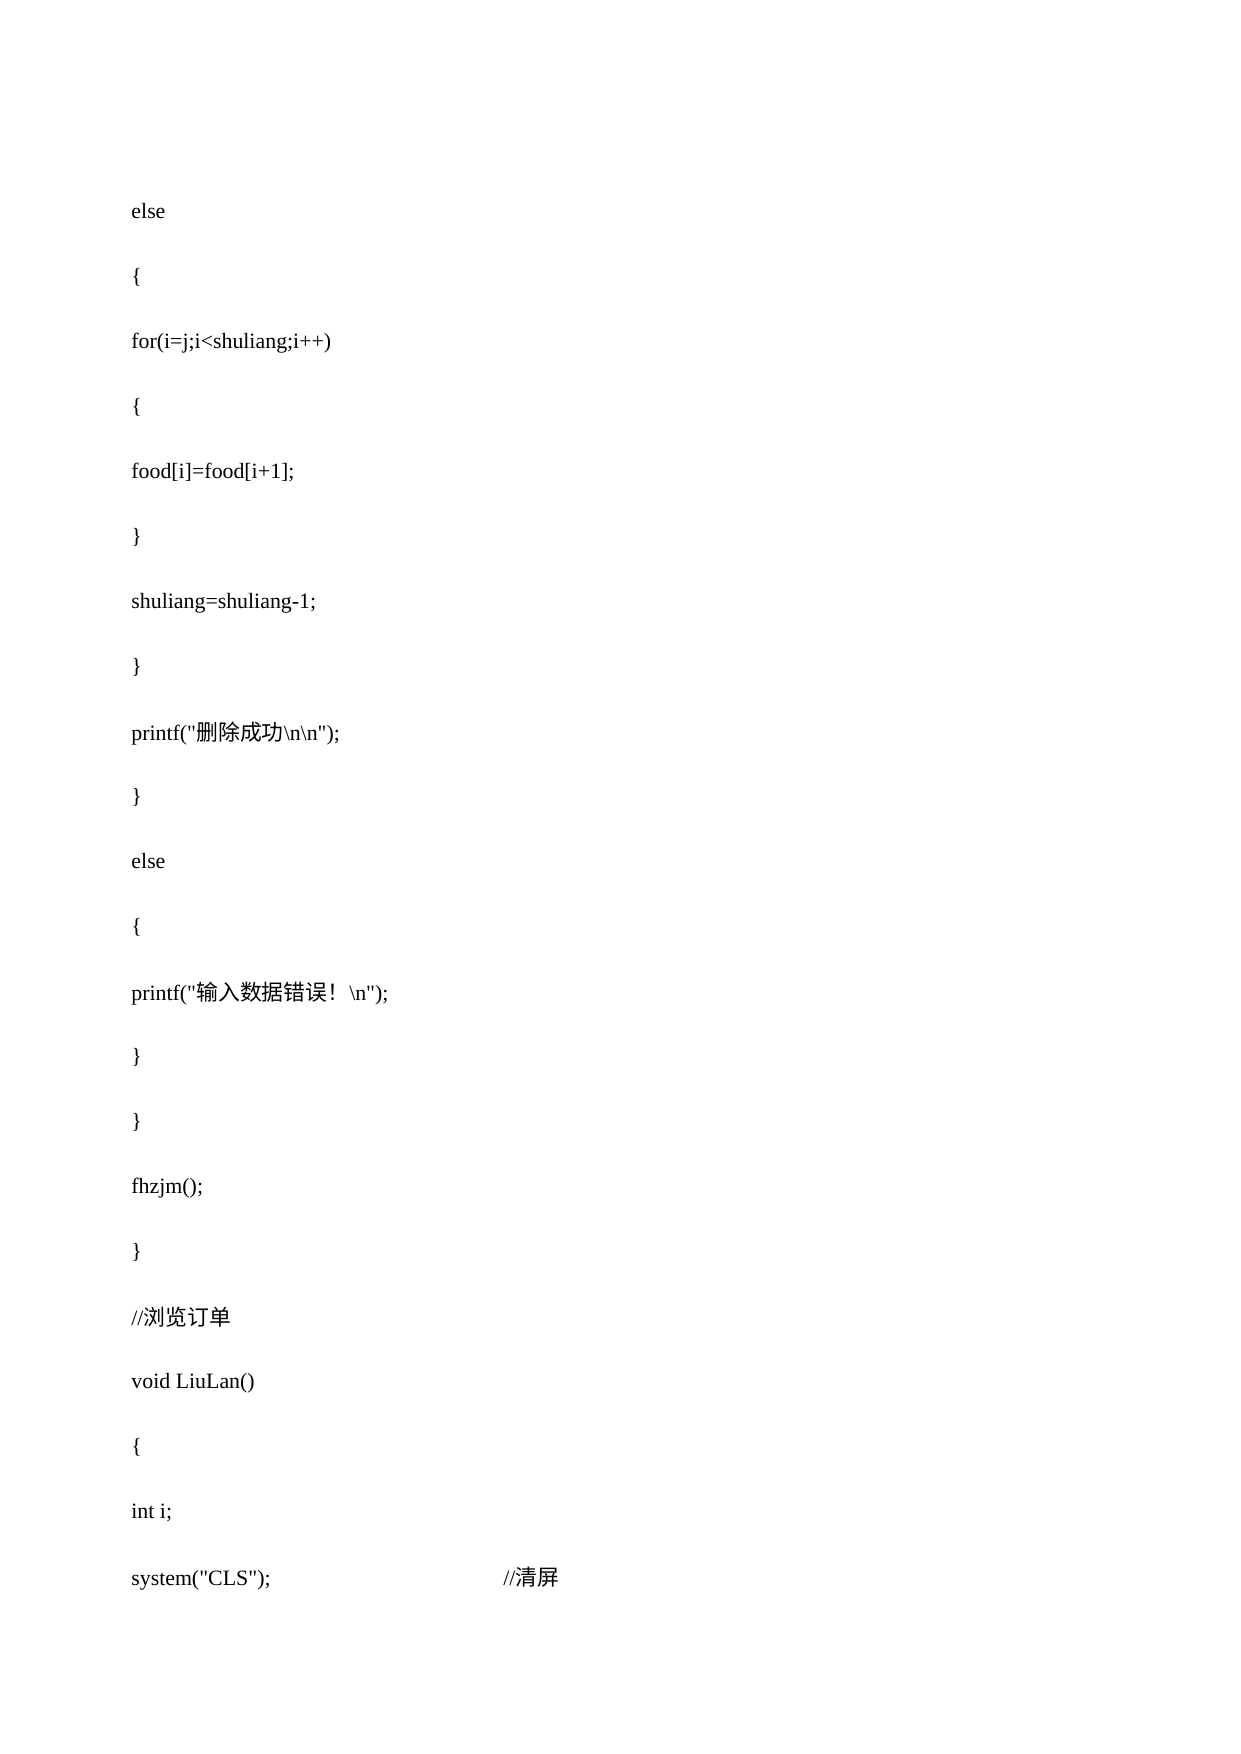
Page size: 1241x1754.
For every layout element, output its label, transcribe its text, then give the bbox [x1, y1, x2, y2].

text { [131, 259, 1106, 292]
text else [131, 844, 1106, 877]
text //浏览订单 [131, 1299, 1106, 1332]
text } [131, 1104, 1106, 1137]
text system("CLS"); //清屏 [131, 1559, 1106, 1592]
text } [131, 1234, 1106, 1267]
text } [131, 649, 1106, 682]
text printf("输入数据错误！\n"); [131, 974, 1106, 1007]
text int i; [131, 1494, 1106, 1527]
text fhzjm(); [131, 1169, 1106, 1202]
text void LiuLan() [131, 1364, 1106, 1397]
text } [131, 1039, 1106, 1072]
text { [131, 1429, 1106, 1462]
text } [131, 779, 1106, 812]
text { [131, 389, 1106, 422]
text shuliang=shuliang-1; [131, 584, 1106, 617]
text { [131, 909, 1106, 942]
text food[i]=food[i+1]; [131, 454, 1106, 487]
text for(i=j;i<shuliang;i++) [131, 324, 1106, 357]
text } [131, 519, 1106, 552]
text printf("删除成功\n\n"); [131, 714, 1106, 747]
text else [131, 194, 1106, 227]
